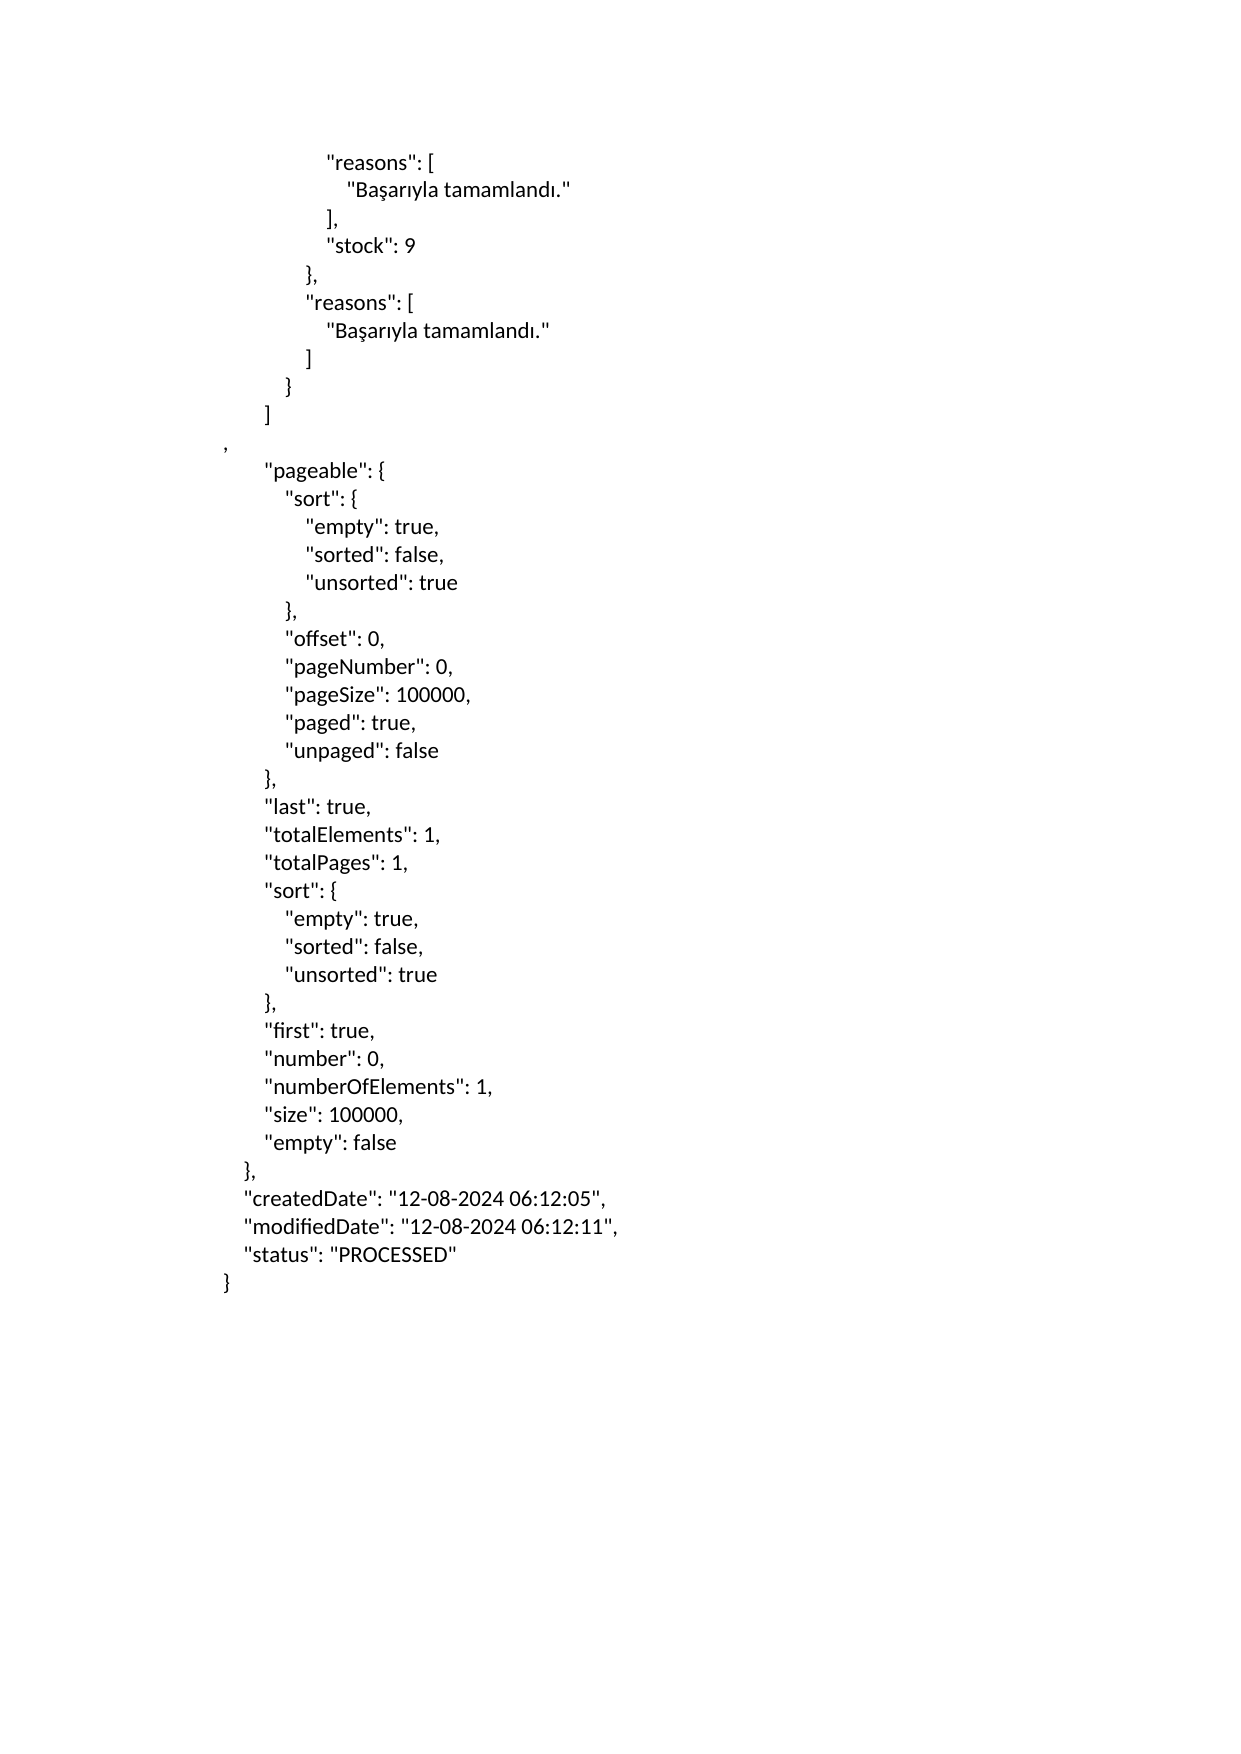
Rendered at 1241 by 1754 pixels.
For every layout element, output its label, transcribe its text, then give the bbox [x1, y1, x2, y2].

list "stock": 9 [223, 232, 1093, 260]
list "reasons": [ [223, 148, 1093, 176]
list }, [223, 596, 1093, 624]
list "pageSize": 100000, [223, 680, 1093, 708]
list "pageable": { [223, 456, 1093, 484]
list ] [223, 400, 1093, 428]
list "sorted": false, [223, 932, 1093, 960]
list "modifiedDate": "12-08-2024 06:12:11", [223, 1212, 1093, 1240]
list "unpaged": false [223, 736, 1093, 764]
list , [223, 428, 1093, 456]
list "empty": false [223, 1128, 1093, 1156]
list "unsorted": true [223, 568, 1093, 596]
list "totalElements": 1, [223, 820, 1093, 848]
list "Başarıyla tamamlandı." [223, 316, 1093, 344]
list "pageNumber": 0, [223, 652, 1093, 680]
list "empty": true, [223, 512, 1093, 540]
list ], [223, 204, 1093, 232]
list ] [223, 344, 1093, 372]
list "createdDate": "12-08-2024 06:12:05", [223, 1184, 1093, 1212]
list "offset": 0, [223, 624, 1093, 652]
list }, [223, 1156, 1093, 1184]
list "unsorted": true [223, 960, 1093, 988]
list "reasons": [ [223, 288, 1093, 316]
list "Başarıyla tamamlandı." [223, 176, 1093, 204]
list } [223, 372, 1093, 400]
list "size": 100000, [223, 1100, 1093, 1128]
list } [223, 1268, 1093, 1296]
list "first": true, [223, 1016, 1093, 1044]
list "empty": true, [223, 904, 1093, 932]
list "last": true, [223, 792, 1093, 820]
list "sort": { [223, 484, 1093, 512]
list }, [223, 260, 1093, 288]
list "status": "PROCESSED" [223, 1240, 1093, 1268]
list "paged": true, [223, 708, 1093, 736]
list "totalPages": 1, [223, 848, 1093, 876]
list }, [223, 988, 1093, 1016]
list }, [223, 764, 1093, 792]
list "number": 0, [223, 1044, 1093, 1072]
list "sort": { [223, 876, 1093, 904]
list "numberOfElements": 1, [223, 1072, 1093, 1100]
list "sorted": false, [223, 540, 1093, 568]
